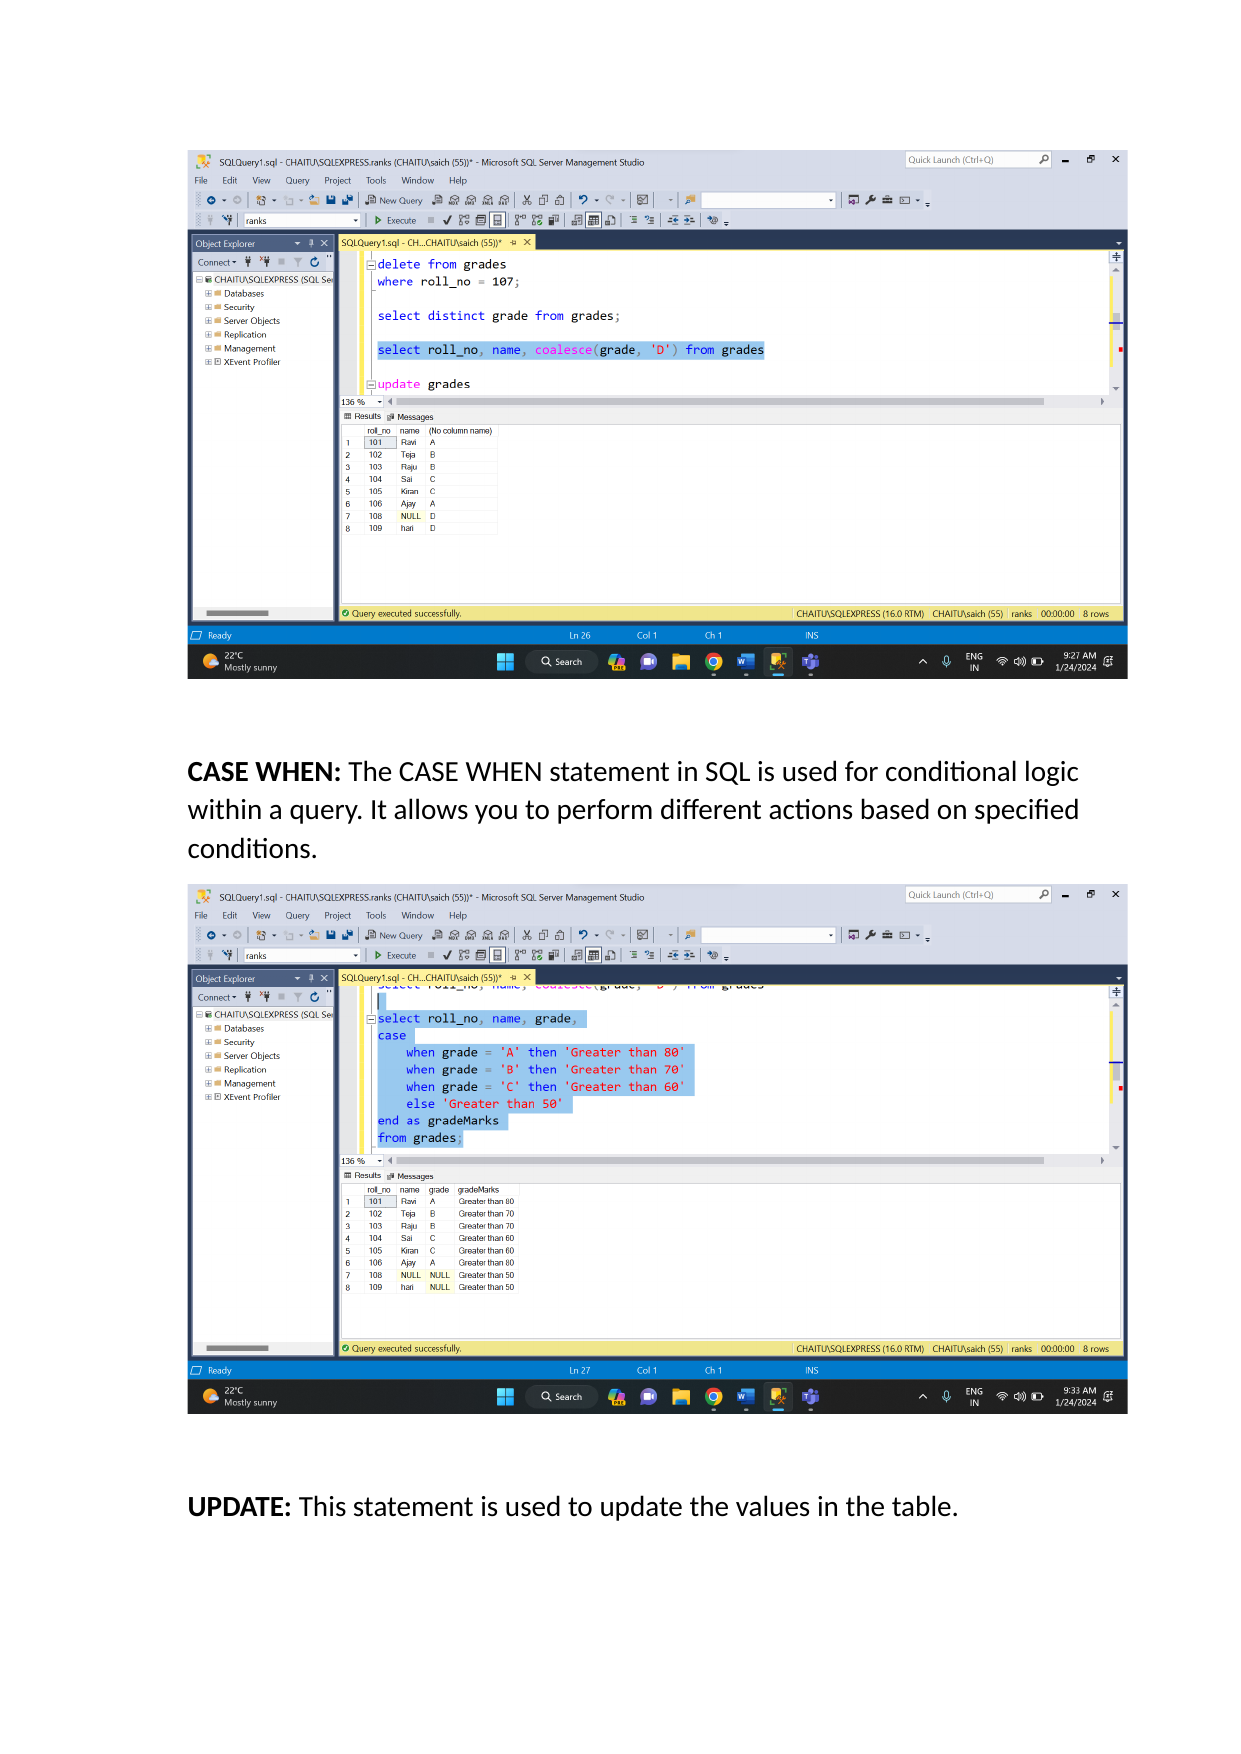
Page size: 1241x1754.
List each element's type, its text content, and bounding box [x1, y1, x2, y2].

text CASE WHEN: The CASE WHEN statement in SQL is used for conditional logic within a query. It allows you to perform different actions based on specified conditions. [187, 753, 1090, 865]
text UPDATE: This statement is used to update the values in the table. [187, 1488, 1090, 1523]
picture [187, 884, 1128, 1414]
picture [187, 150, 1128, 679]
